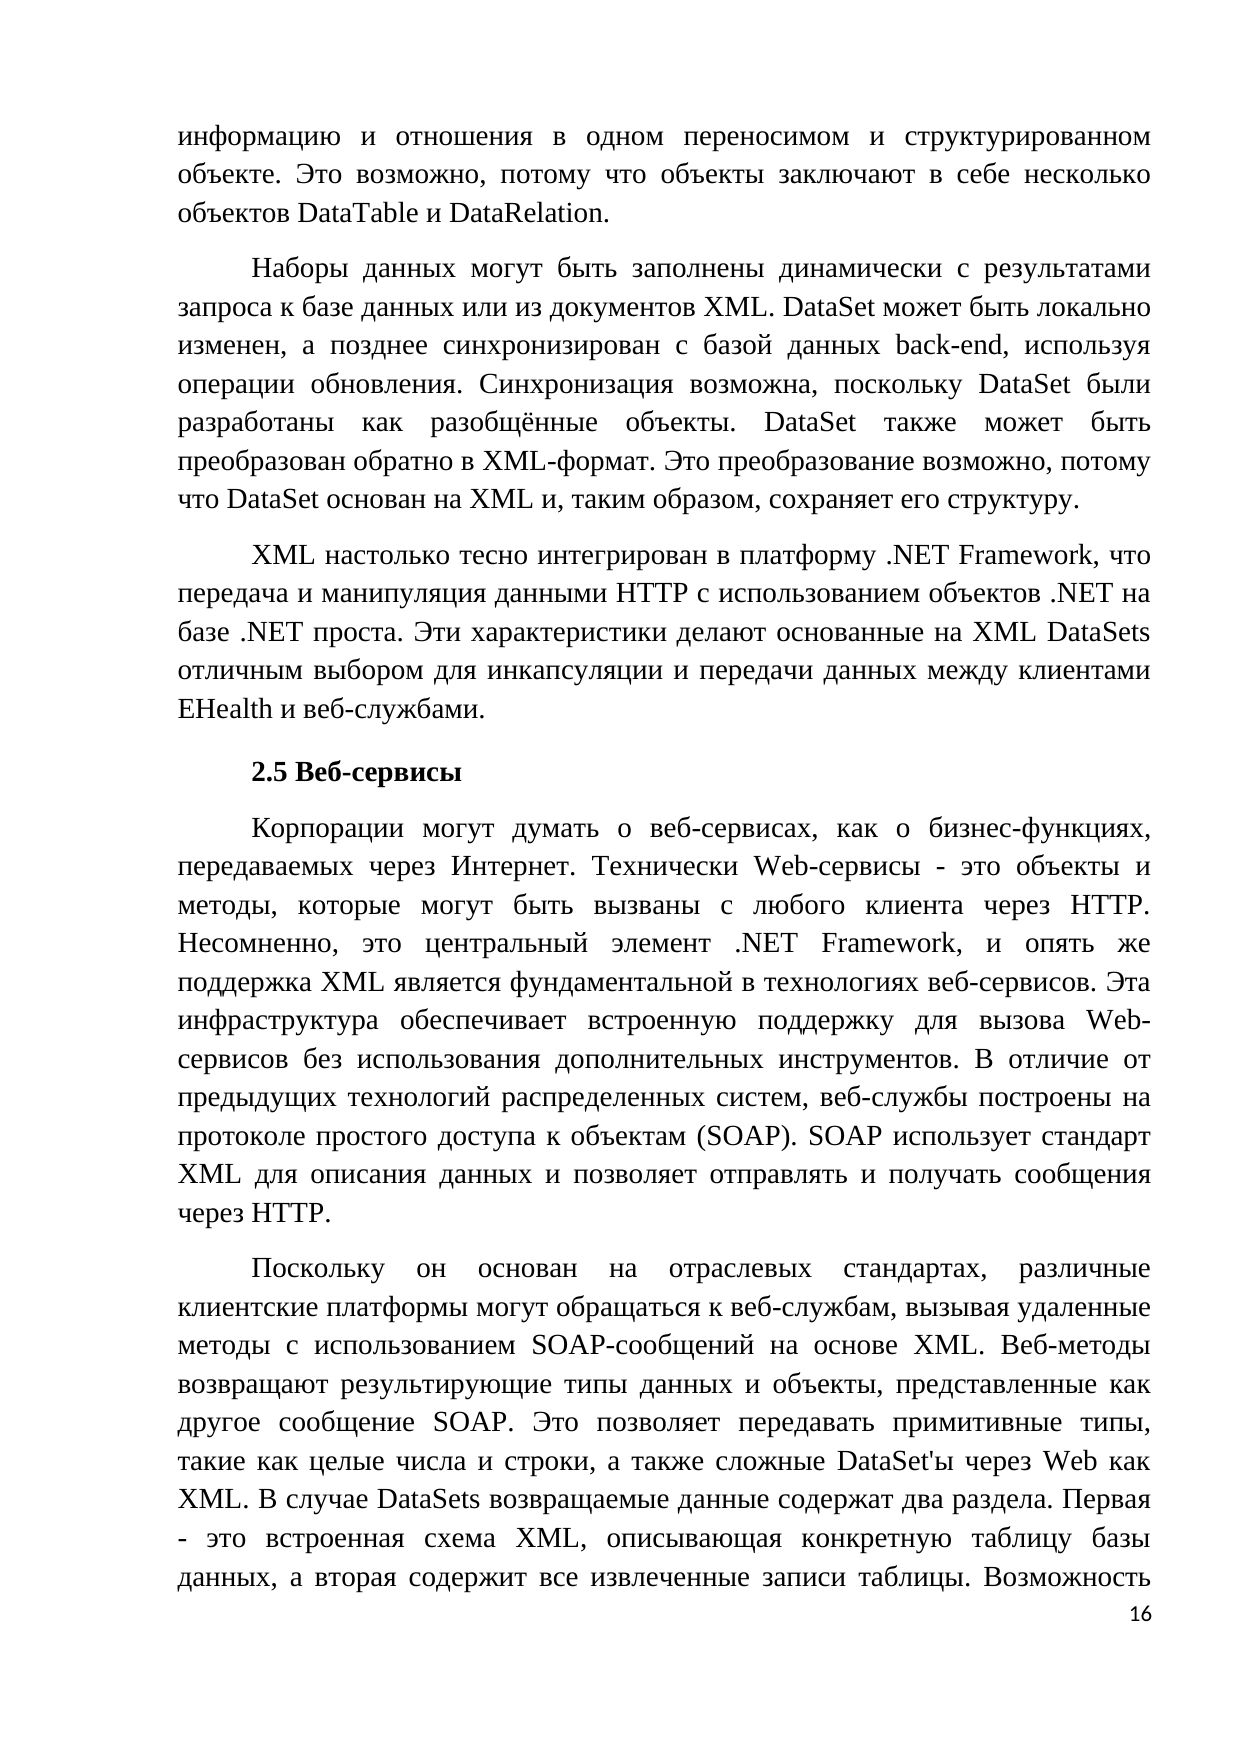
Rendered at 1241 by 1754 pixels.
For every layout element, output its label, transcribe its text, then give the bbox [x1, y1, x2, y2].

text XML настолько тесно интегрирован в платформу .NET Framework, что передача и манипуляция данными HTTP с использованием объектов .NET на базе .NET проста. Эти характеристики делают основанные на XML DataSets отличным выбором для инкапсуляции и передачи данных между клиентами EHealth и веб-службами. [177, 537, 1152, 724]
text Наборы данных могут быть заполнены динамически с результатами запроса к базе данных или из документов XML. DataSet может быть локально изменен, а позднее синхронизирован с базой данных back-end, используя операции обновления. Синхронизация возможна, поскольку DataSet были разработаны как разобщённые объекты. DataSet также может быть преобразован обратно в XML-формат. Это преобразование возможно, потому что DataSet основан на XML и, таким образом, сохраняет его структуру. [177, 250, 1152, 515]
text Корпорации могут думать о веб-сервисах, как о бизнес-функциях, передаваемых через Интернет. Технически Web-сервисы - это объекты и методы, которые могут быть вызваны с любого клиента через HTTP. Несомненно, это центральный элемент .NET Framework, и опять же поддержка XML является фундаментальной в технологиях веб-сервисов. Эта инфраструктура обеспечивает встроенную поддержку для вызова Web-сервисов без использования дополнительных инструментов. В отличие от предыдущих технологий распределенных систем, веб-службы построены на протоколе простого доступа к объектам (SOAP). SOAP использует стандарт XML для описания данных и позволяет отправлять и получать сообщения через HTTP. [177, 810, 1152, 1229]
subtitle 2.5 Веб-сервисы [251, 754, 1152, 788]
